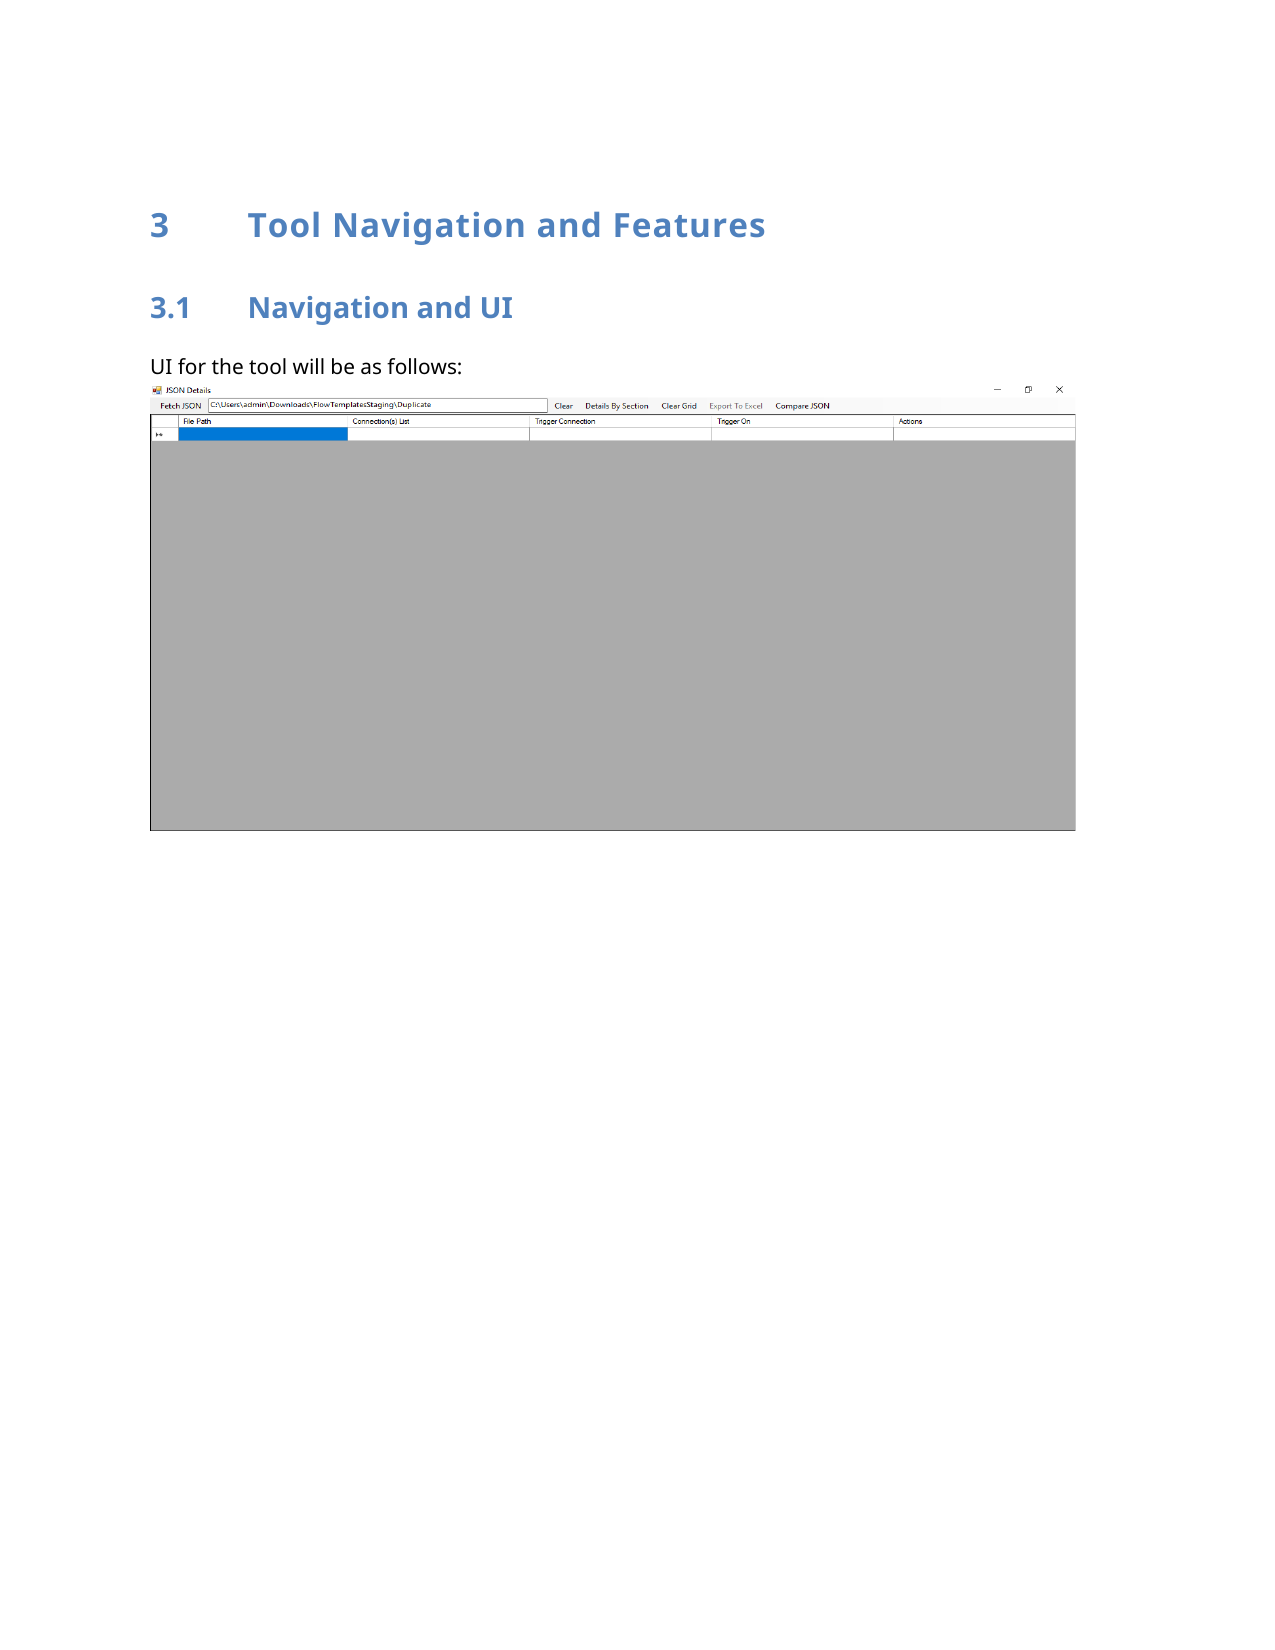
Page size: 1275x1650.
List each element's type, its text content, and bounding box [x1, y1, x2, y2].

picture [150, 383, 1076, 831]
subtitle Tool Navigation and Features [150, 187, 1125, 250]
list UI for the tool will be as follows: [150, 352, 1125, 381]
subtitle Navigation and UI [150, 287, 1125, 327]
